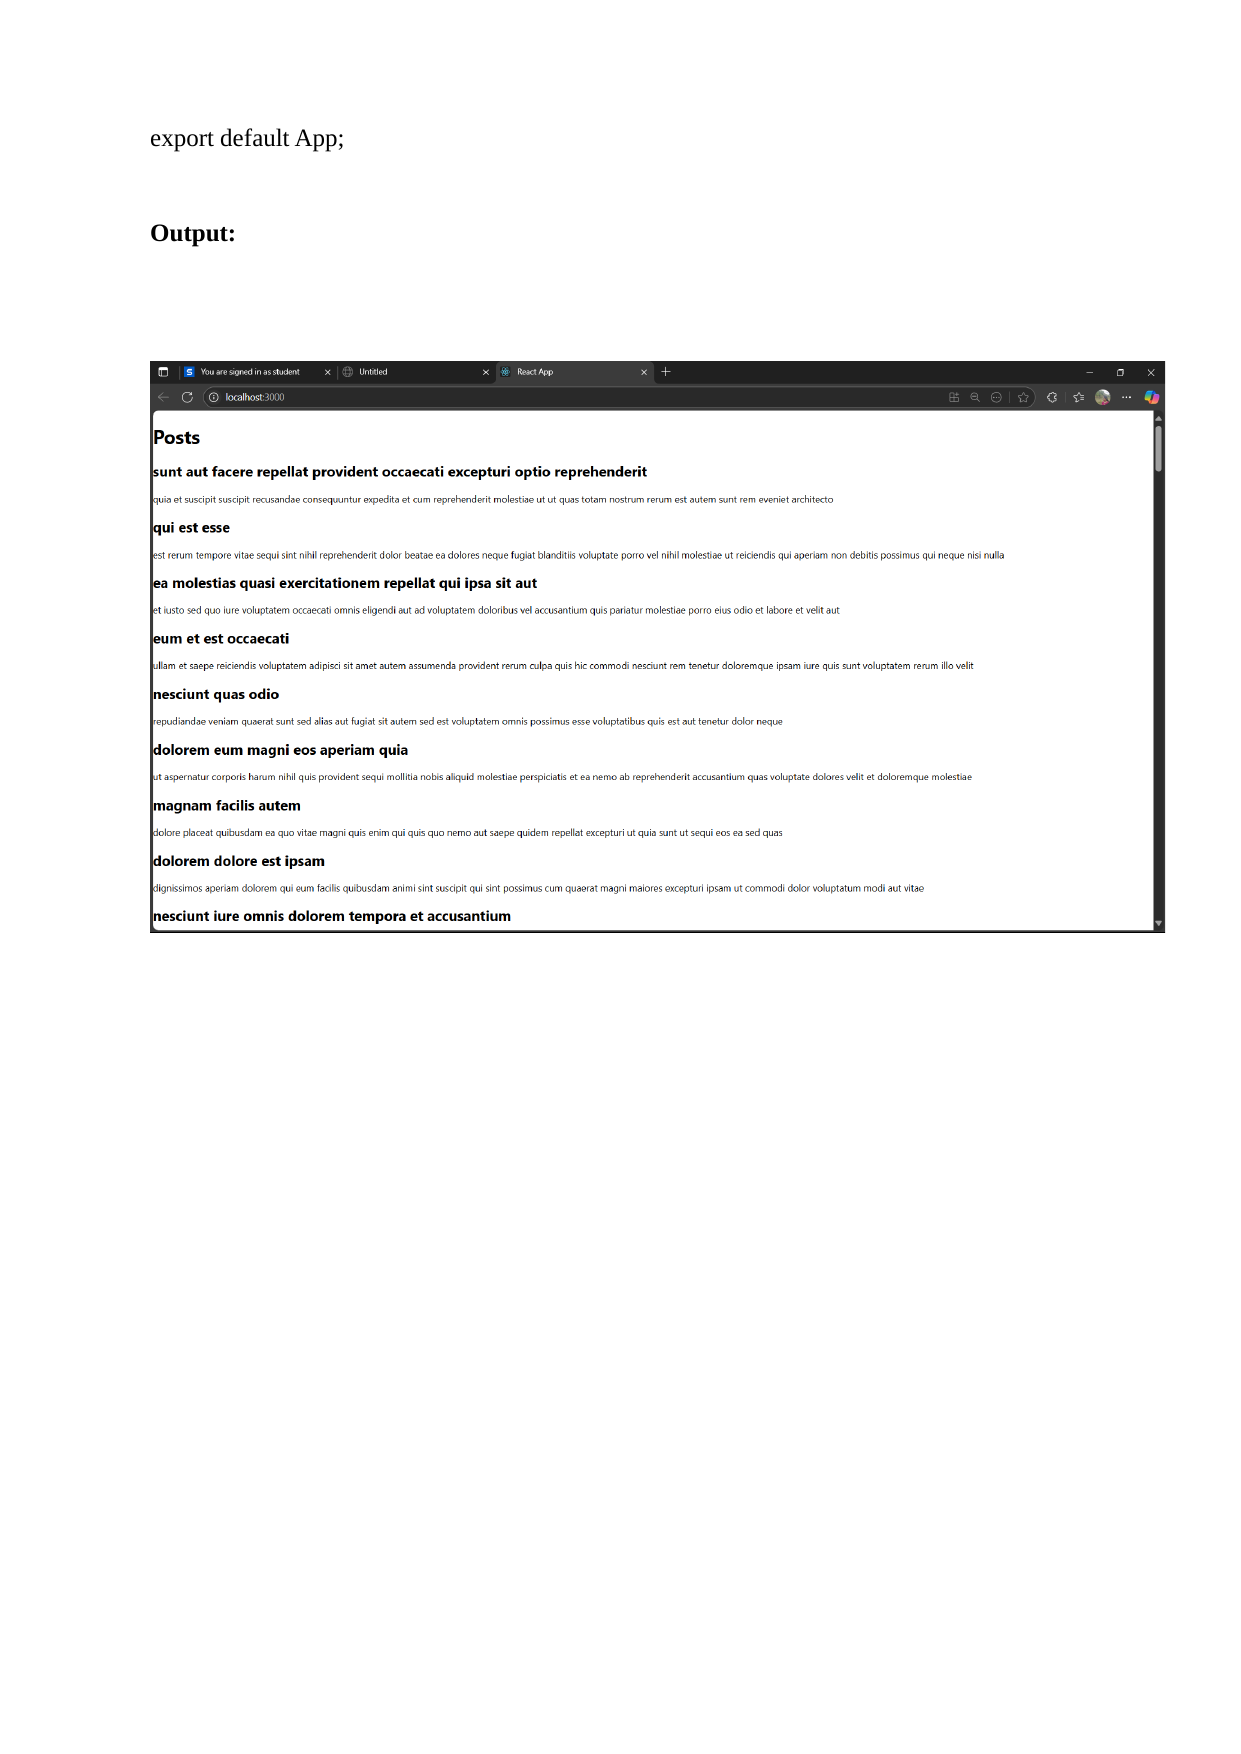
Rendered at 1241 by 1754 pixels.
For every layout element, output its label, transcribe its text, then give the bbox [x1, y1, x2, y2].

text export default App; [150, 123, 1165, 151]
text Output: [150, 218, 1165, 247]
picture [150, 361, 1166, 933]
